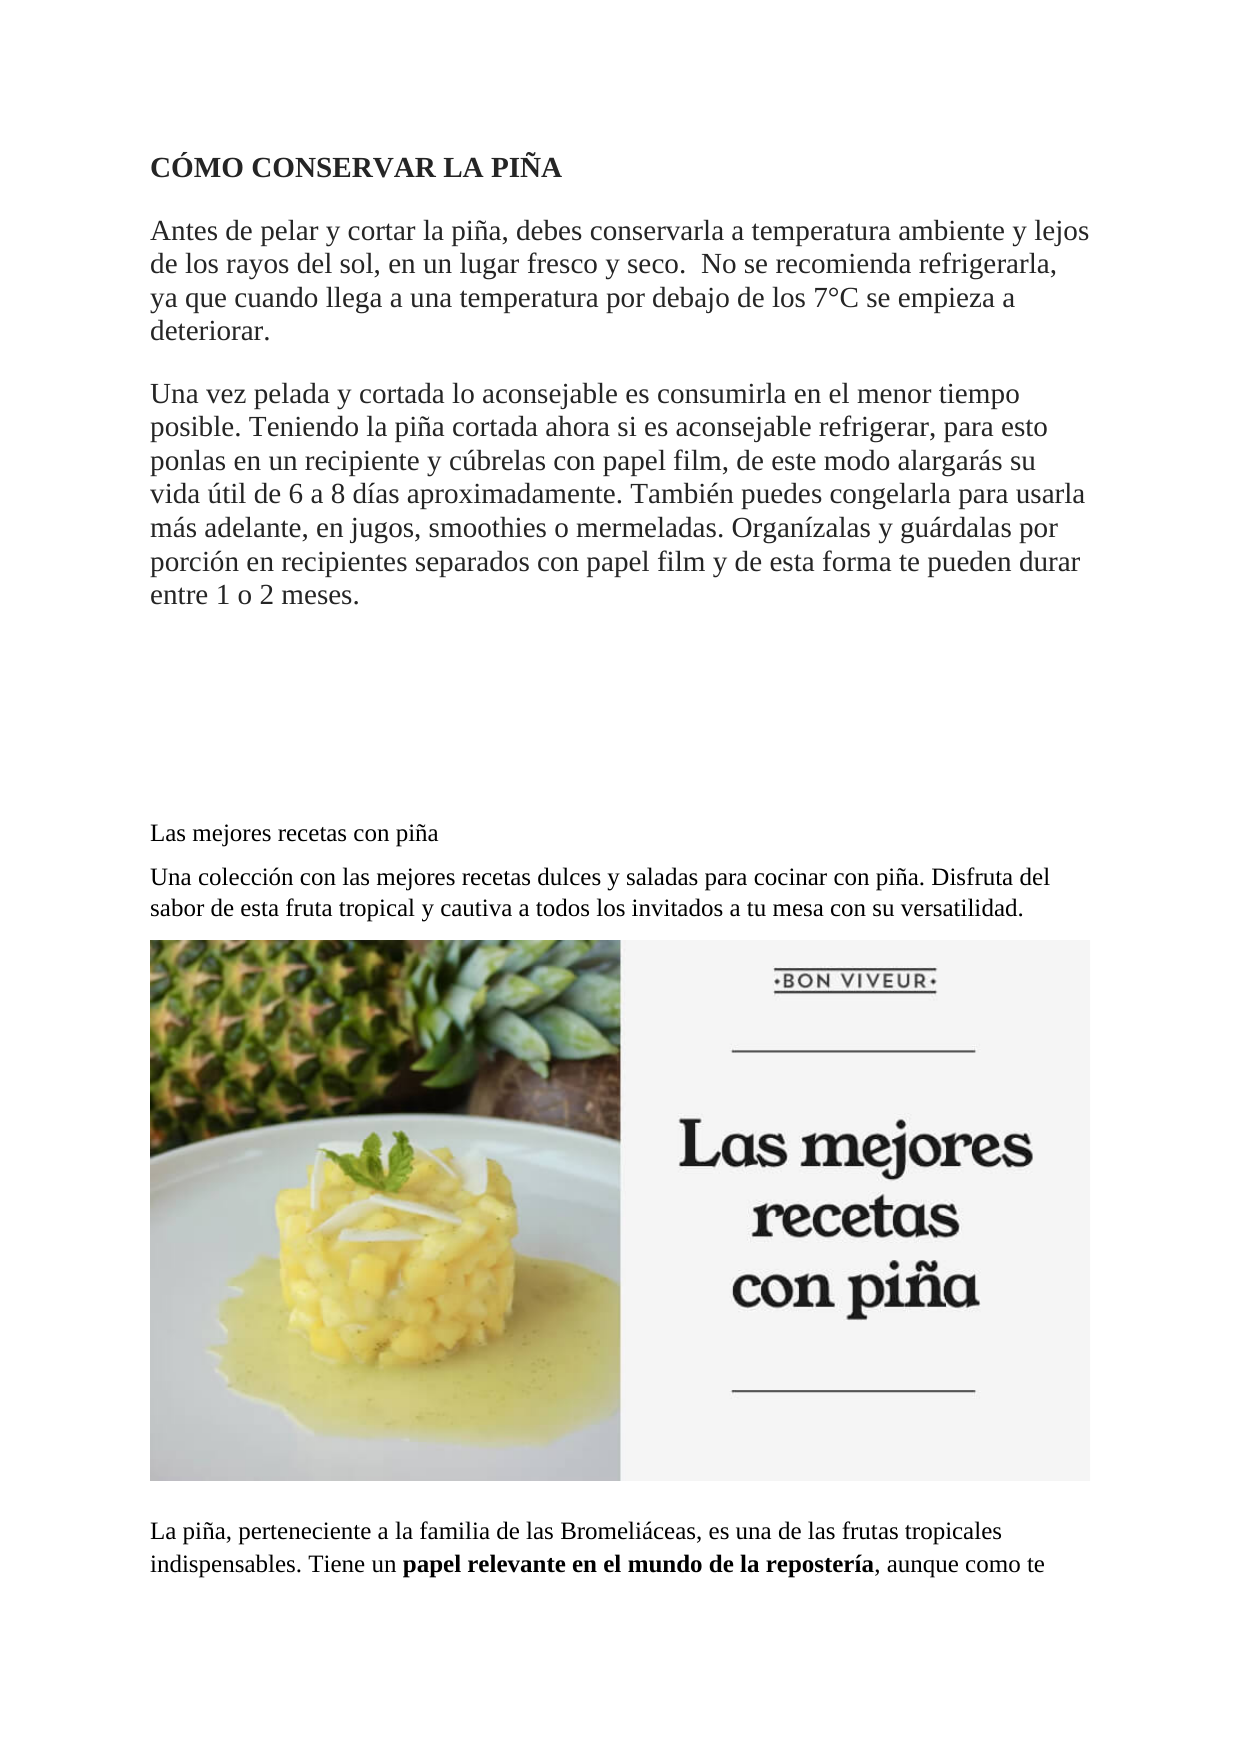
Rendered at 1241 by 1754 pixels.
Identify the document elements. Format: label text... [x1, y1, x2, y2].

text Antes de pelar y cortar la piña, debes conservarla a temperatura ambiente y lejos de los rayos del sol, en un lugar fresco y seco. No se recomienda refrigerarla, ya que cuando llega a una temperatura por debajo de los 7°C se empieza a deteriorar. [150, 213, 1090, 347]
text CÓMO CONSERVAR LA PIÑA [150, 150, 1090, 183]
text Una colección con las mejores recetas dulces y saladas para cocinar con piña. Disfruta del sabor de esta fruta tropical y cautiva a todos los invitados a tu mesa con su versatilidad. [150, 862, 1090, 922]
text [150, 1512, 1090, 1578]
picture [150, 940, 1091, 1481]
subtitle Las mejores recetas con piña [150, 703, 1090, 846]
text Una vez pelada y cortada lo aconsejable es consumirla en el menor tiempo posible. Teniendo la piña cortada ahora si es aconsejable refrigerar, para esto ponlas en un recipiente y cúbrelas con papel film, de este modo alargarás su vida útil de 6 a 8 días aproximadamente. También puedes congelarla para usarla más adelante, en jugos, smoothies o mermeladas. Organízalas y guárdalas por porción en recipientes separados con papel film y de esta forma te pueden durar entre 1 o 2 meses. [150, 376, 1090, 611]
